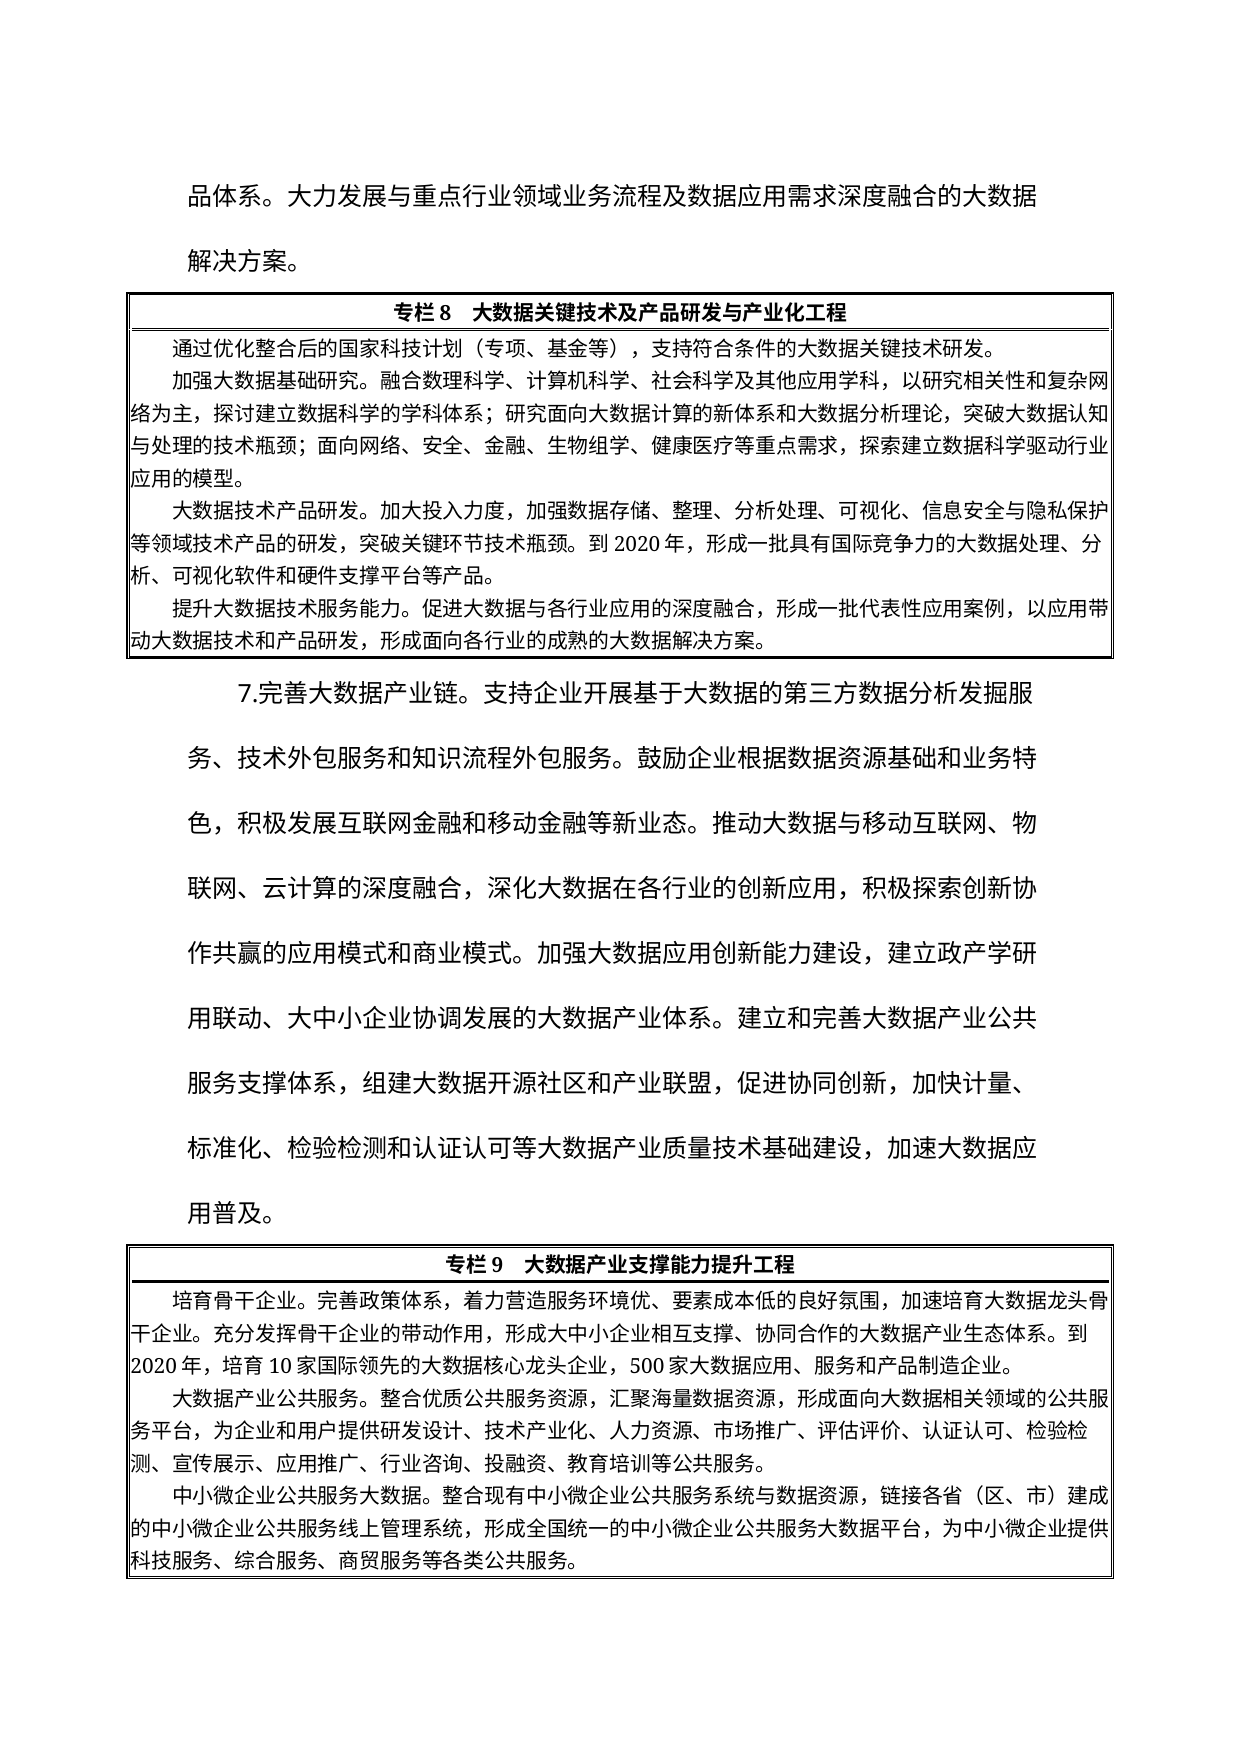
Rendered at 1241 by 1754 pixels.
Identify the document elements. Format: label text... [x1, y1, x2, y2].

table_header 专栏9 大数据产业支撑能力提升工程 [130, 1248, 1111, 1280]
text 7.完善大数据产业链。支持企业开展基于大数据的第三方数据分析发掘服务、技术外包服务和知识流程外包服务。鼓励企业根据数据资源基础和业务特色，积极发展互联网金融和移动金融等新业态。推动大数据与移动互联网、物联网、云计算的深度融合，深化大数据在各行业的创新应用，积极探索创新协作共赢的应用模式和商业模式。加强大数据应用创新能力建设，建立政产学研用联动、大中小企业协调发展的大数据产业体系。建立和完善大数据产业公共服务支撑体系，组建大数据开源社区和产业联盟，促进协同创新，加快计量、标准化、检验检测和认证认可等大数据产业质量技术基础建设，加速大数据应用普及。 [187, 659, 1053, 1244]
table_cell 通过优化整合后的国家科技计划（专项、基金等），支持符合条件的大数据关键技术研发。 加强大数据基础研究。融合数理科学、计算机科学、社会科学及其他应用学科，以研究相关性和复杂网络为主，探讨建立数据科学的学科体系；研究面向大数据计算的新体系和大数据分析理论，突破大数据认知与处理的技术瓶颈；面向网络、安全、金融、生物组学、健康医疗等重点需求，探索建立数据科学驱动行业应用的模型。 大数据技术产品研发。加大投入力度，加强数据存储、整理、分析处理、可视化、信息安全与隐私保护等领域技术产品的研发，突破关键环节技术瓶颈。到2020年，形成一批具有国际竞争力的大数据处理、分析、可视化软件和硬件支撑平台等产品。 提升大数据技术服务能力。促进大数据与各行业应用的深度融合，形成一批代表性应用案例，以应用带动大数据技术和产品研发，形成面向各行业的成熟的大数据解决方案。 [128, 328, 1112, 656]
table_cell 培育骨干企业。完善政策体系，着力营造服务环境优、要素成本低的良好氛围，加速培育大数据龙头骨干企业。充分发挥骨干企业的带动作用，形成大中小企业相互支撑、协同合作的大数据产业生态体系。到2020年，培育10家国际领先的大数据核心龙头企业，500家大数据应用、服务和产品制造企业。 大数据产业公共服务。整合优质公共服务资源，汇聚海量数据资源，形成面向大数据相关领域的公共服务平台，为企业和用户提供研发设计、技术产业化、人力资源、市场推广、评估评价、认证认可、检验检测、宣传展示、应用推广、行业咨询、投融资、教育培训等公共服务。 中小微企业公共服务大数据。整合现有中小微企业公共服务系统与数据资源，链接各省（区、市）建成的中小微企业公共服务线上管理系统，形成全国统一的中小微企业公共服务大数据平台，为中小微企业提供科技服务、综合服务、商贸服务等各类公共服务。 [130, 1280, 1111, 1576]
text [187, 162, 1053, 292]
table_header 专栏8 大数据关键技术及产品研发与产业化工程 [130, 295, 1111, 328]
